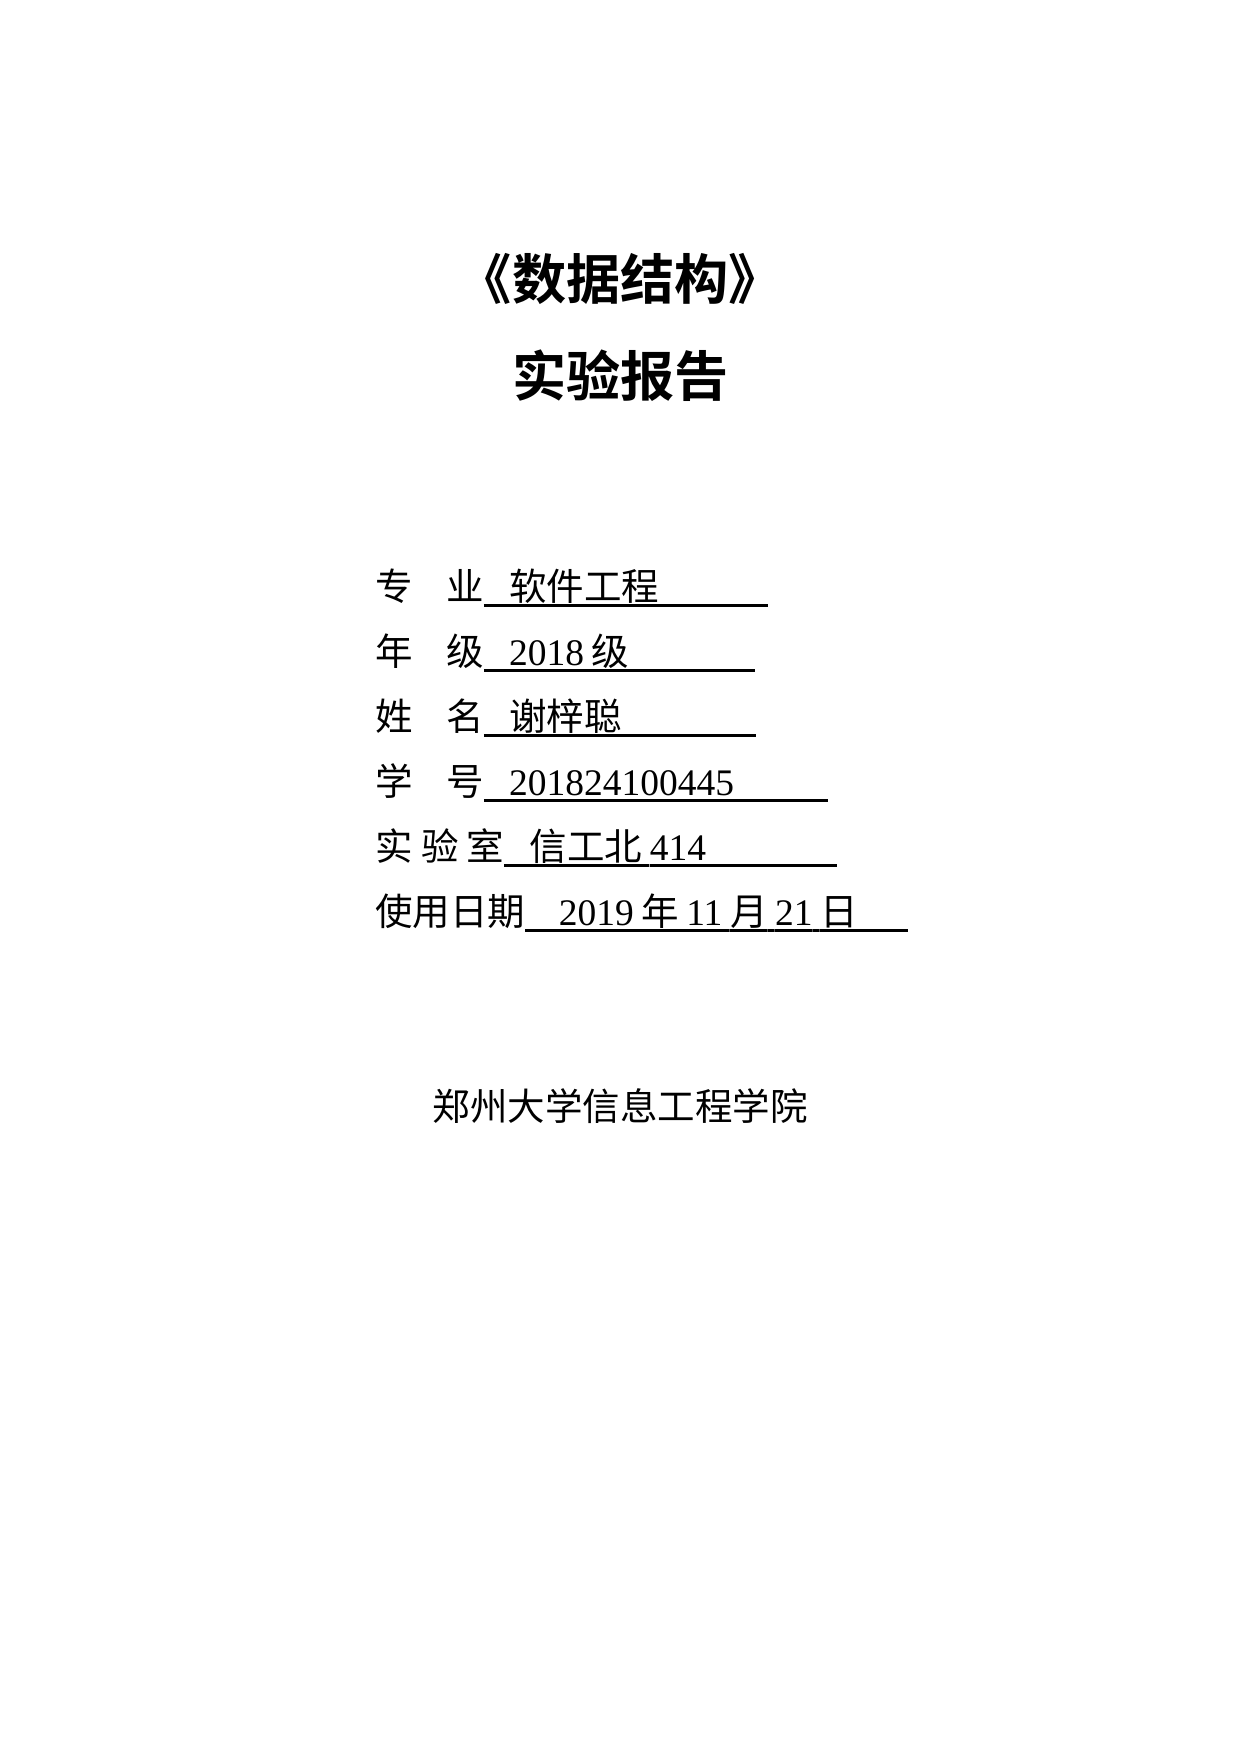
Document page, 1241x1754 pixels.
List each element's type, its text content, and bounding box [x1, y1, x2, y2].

text 学 号 201824100445 [187, 747, 1053, 812]
text 《数据结构》 [187, 227, 1053, 324]
text 实验报告 [187, 324, 1053, 422]
text 年 级 2018级 [187, 617, 1053, 682]
text 姓 名 谢梓聪 [187, 682, 1053, 747]
text 专 业 软件工程 [187, 552, 1053, 617]
text 实 验 室 信工北414 [187, 812, 1053, 877]
text 使用日期 2019年11月21日 [187, 877, 1053, 942]
text 郑州大学信息工程学院 [187, 1072, 1053, 1137]
